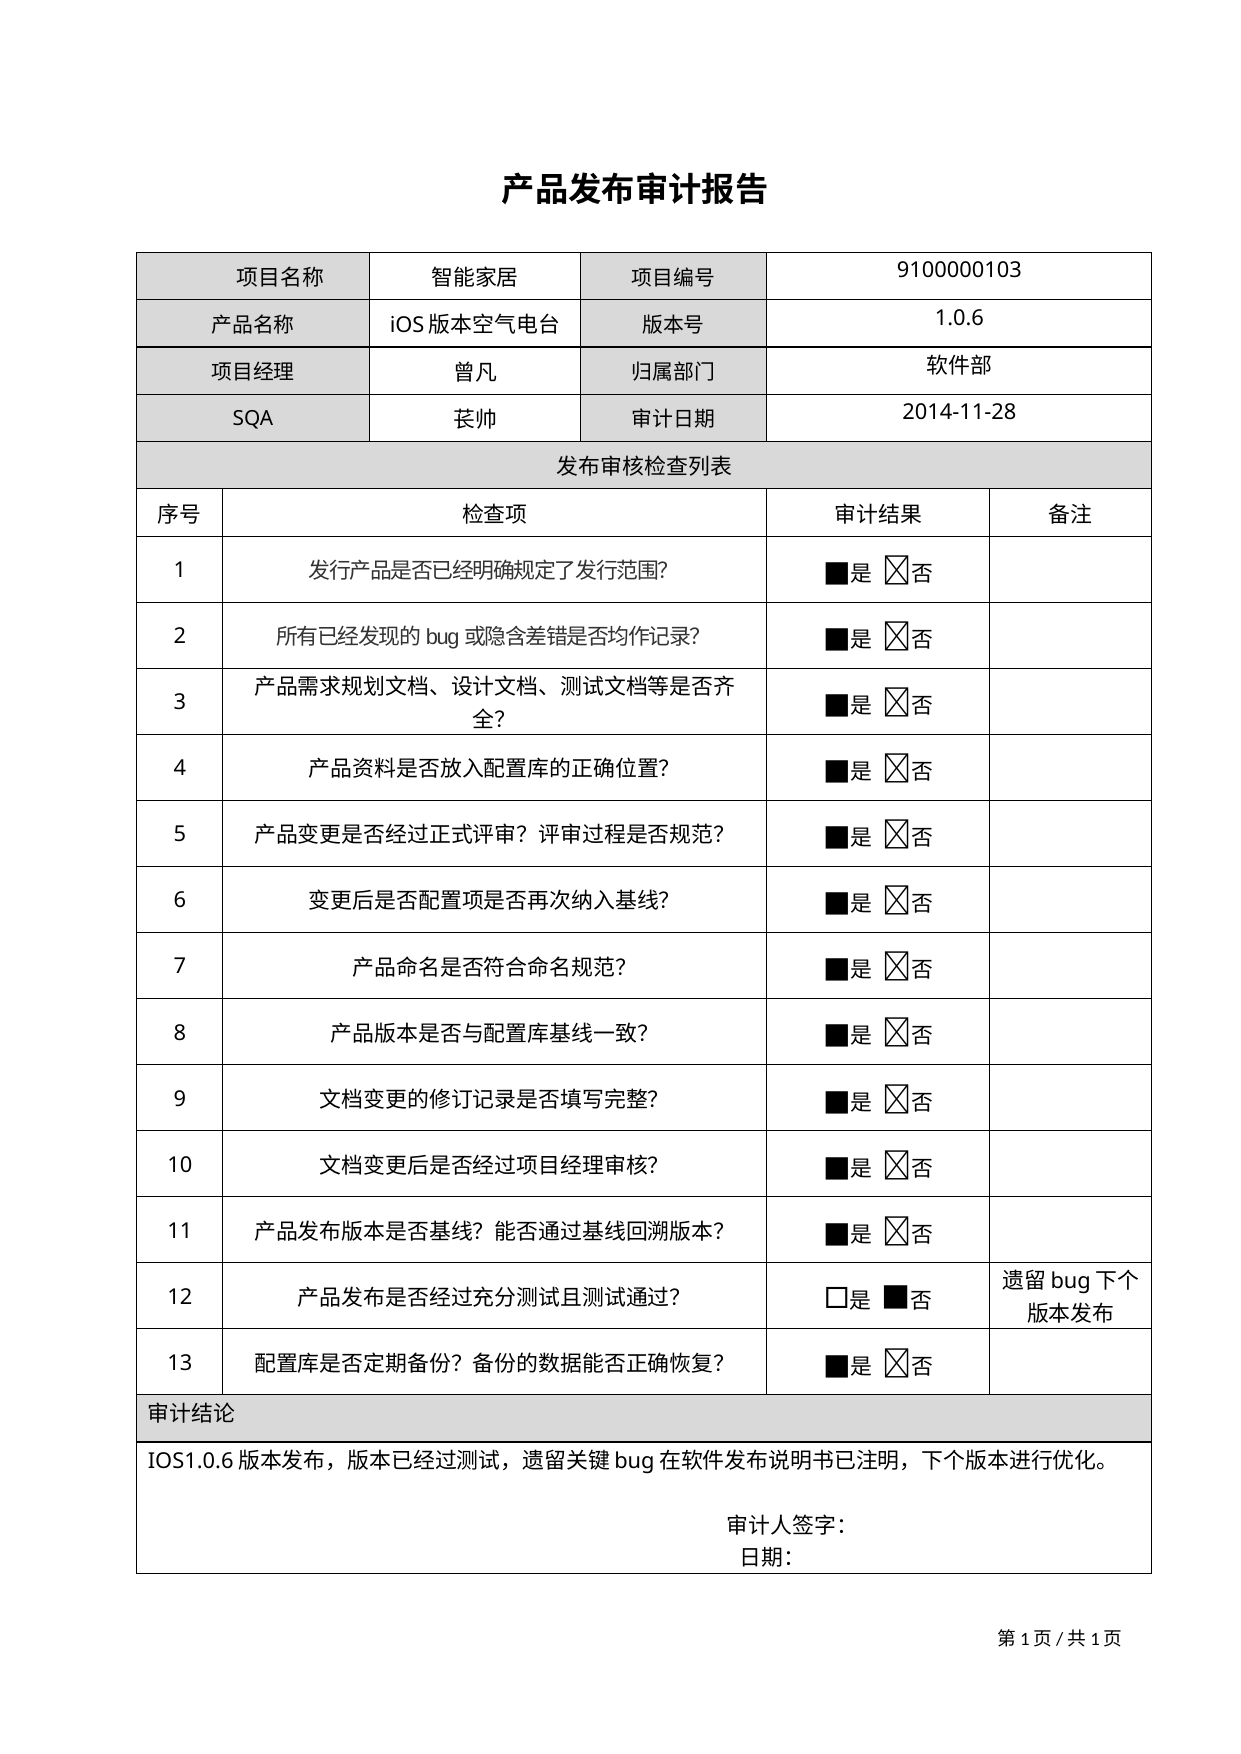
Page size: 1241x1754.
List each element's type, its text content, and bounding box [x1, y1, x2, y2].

table_cell [990, 1197, 1151, 1262]
table_cell 软件部 [767, 348, 1151, 394]
table_cell ■是 否 [767, 1131, 989, 1196]
table_cell 8 [137, 999, 222, 1064]
table_cell 文档变更后是否经过项目经理审核？ [223, 1131, 766, 1196]
table_cell 产品资料是否放入配置库的正确位置？ [223, 735, 766, 800]
table_cell [990, 933, 1151, 998]
table_header 9100000103 [767, 253, 1151, 299]
table_cell 文档变更的修订记录是否填写完整？ [223, 1065, 766, 1130]
table_cell 发行产品是否已经明确规定了发行范围？ [223, 537, 766, 602]
table_cell 发布审核检查列表 [137, 442, 1151, 488]
table_cell [990, 603, 1151, 668]
table_header 智能家居 [370, 253, 580, 299]
table_cell [990, 801, 1151, 866]
table_cell [990, 867, 1151, 932]
table_cell ■是 否 [767, 735, 989, 800]
table_cell 审计结果 [767, 489, 989, 536]
table_cell ■是 否 [767, 603, 989, 668]
table_cell ■是 否 [767, 999, 989, 1064]
table_header 项目名称 [137, 253, 369, 299]
table_cell 变更后是否配置项是否再次纳入基线？ [223, 867, 766, 932]
table_cell [990, 735, 1151, 800]
table_cell 6 [137, 867, 222, 932]
table_cell iOS版本空气电台 [370, 300, 580, 346]
table_cell 产品发布版本是否基线？能否通过基线回溯版本？ [223, 1197, 766, 1262]
table_cell 遗留bug下个版本发布 [990, 1263, 1151, 1328]
table_cell 审计结论 [137, 1395, 1151, 1441]
table_cell 苌帅 [370, 395, 580, 441]
table_cell 1 [137, 537, 222, 602]
table_cell 产品发布是否经过充分测试且测试通过？ [223, 1263, 766, 1328]
table_cell ■是 否 [767, 933, 989, 998]
table_cell 项目经理 [137, 348, 369, 394]
table_cell 曾凡 [370, 348, 580, 394]
table_cell 审计日期 [581, 395, 766, 441]
table_cell ■是 否 [767, 1065, 989, 1130]
table_cell [990, 1131, 1151, 1196]
table_cell ■是 否 [767, 669, 989, 734]
table_cell [990, 1329, 1151, 1394]
table_cell ■是 否 [767, 1329, 989, 1394]
table_cell 序号 [137, 489, 222, 536]
table_cell ■是 否 [767, 537, 989, 602]
table_cell 产品变更是否经过正式评审？评审过程是否规范？ [223, 801, 766, 866]
table_cell SQA [137, 395, 369, 441]
table_cell [990, 669, 1151, 734]
table_cell 1.0.6 [767, 300, 1151, 346]
table_cell 5 [137, 801, 222, 866]
table_cell 12 [137, 1263, 222, 1328]
table_cell 检查项 [223, 489, 766, 536]
table_cell 产品版本是否与配置库基线一致？ [223, 999, 766, 1064]
table_cell 3 [137, 669, 222, 734]
table_cell 产品命名是否符合命名规范？ [223, 933, 766, 998]
table_cell 2 [137, 603, 222, 668]
table_cell 所有已经发现的bug或隐含差错是否均作记录？ [223, 603, 766, 668]
table_cell ■是 否 [767, 1197, 989, 1262]
table_header 项目编号 [581, 253, 766, 299]
table_cell 归属部门 [581, 348, 766, 394]
table_cell 13 [137, 1329, 222, 1394]
table_cell 备注 [990, 489, 1151, 536]
table_cell 9 [137, 1065, 222, 1130]
table_cell 版本号 [581, 300, 766, 346]
table_cell [990, 537, 1151, 602]
table_cell [990, 1065, 1151, 1130]
table_cell 2014-11-28 [767, 395, 1151, 441]
table_cell IOS1.0.6版本发布，版本已经过测试，遗留关键bug在软件发布说明书已注明，下个版本进行优化。 审计人签字： 日期： [137, 1443, 1151, 1572]
table_cell ■是 否 [767, 867, 989, 932]
table_cell 配置库是否定期备份？备份的数据能否正确恢复？ [223, 1329, 766, 1394]
table_cell 11 [137, 1197, 222, 1262]
table_cell 7 [137, 933, 222, 998]
table_cell ■是 否 [767, 801, 989, 866]
table_cell 产品需求规划文档、设计文档、测试文档等是否齐全？ [223, 669, 766, 734]
table_cell 4 [137, 735, 222, 800]
table_cell 产品名称 [137, 300, 369, 346]
text 产品发布审计报告 [148, 154, 1122, 219]
table_cell [990, 999, 1151, 1064]
table_cell 10 [137, 1131, 222, 1196]
table_cell 是 ■否 [767, 1263, 989, 1328]
